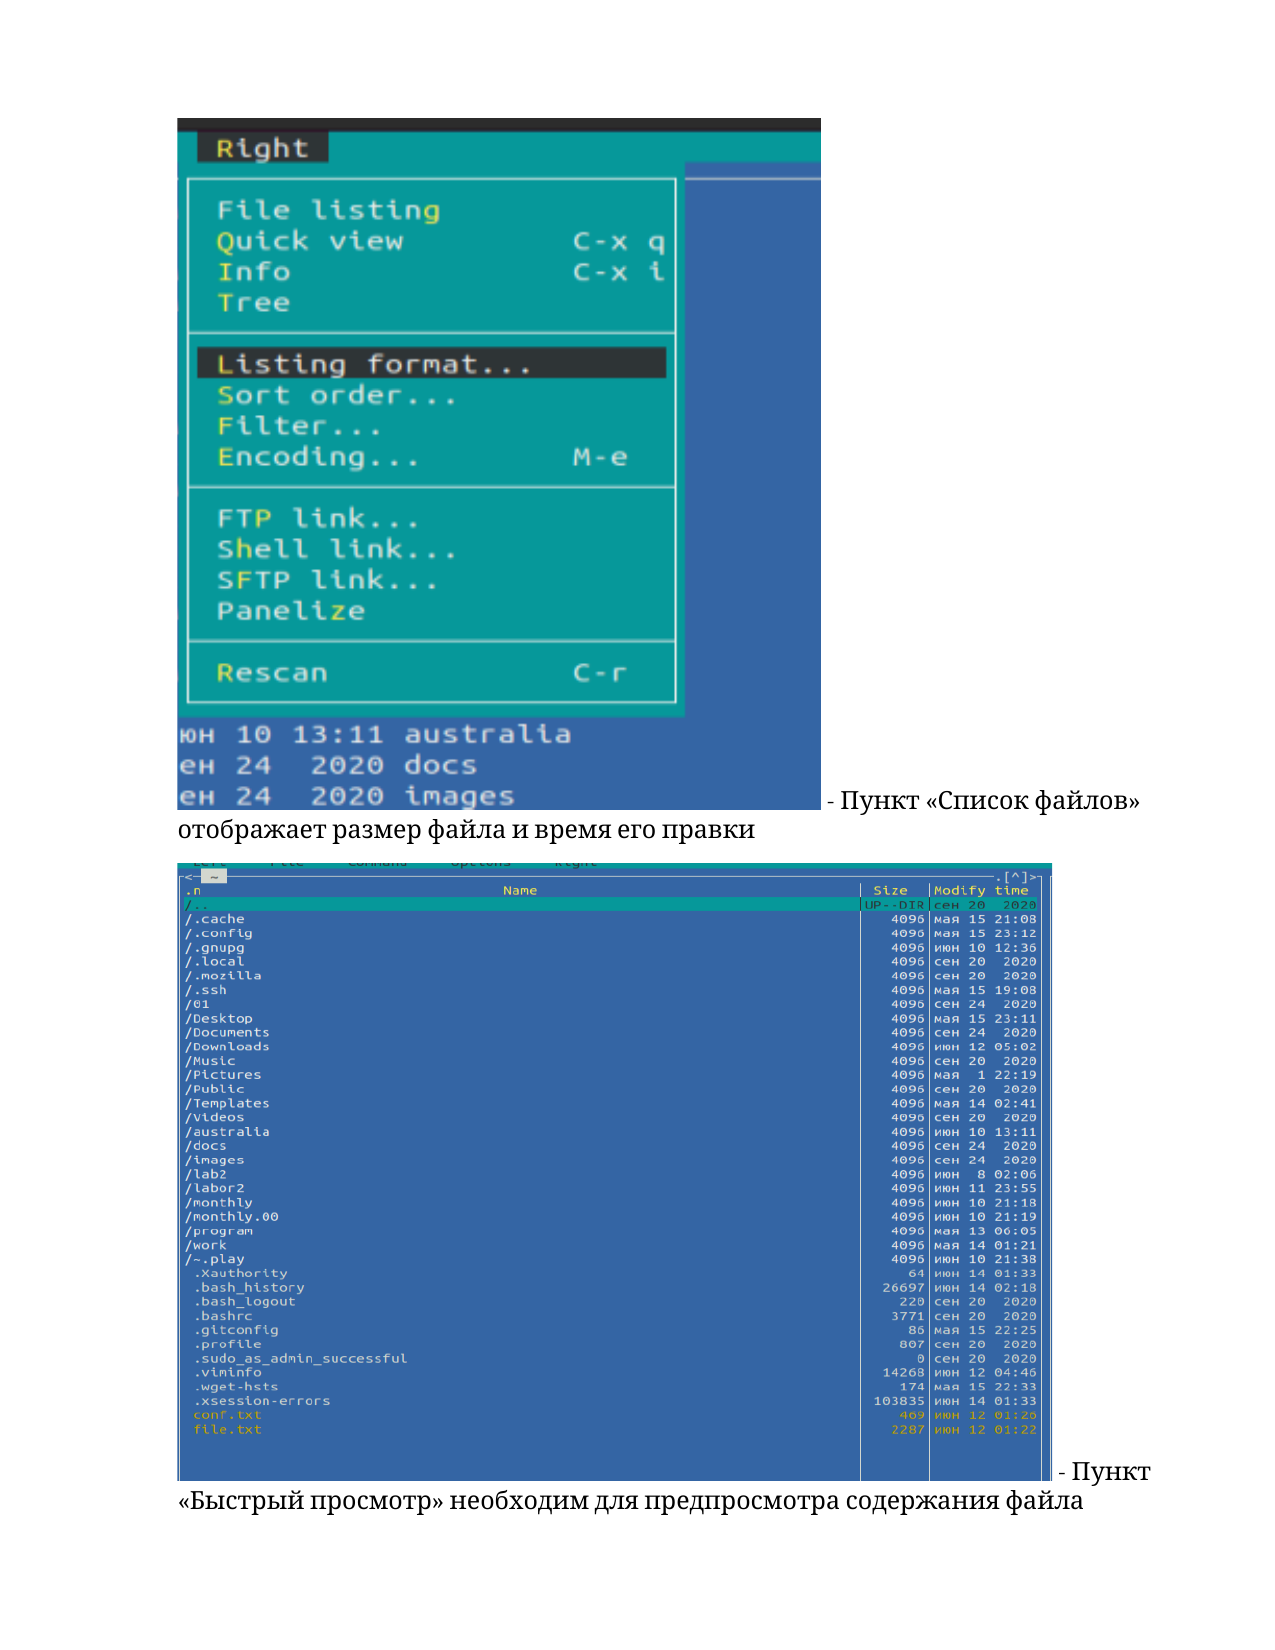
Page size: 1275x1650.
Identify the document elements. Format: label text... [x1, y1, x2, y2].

picture [177, 118, 821, 810]
picture [177, 863, 1053, 1481]
